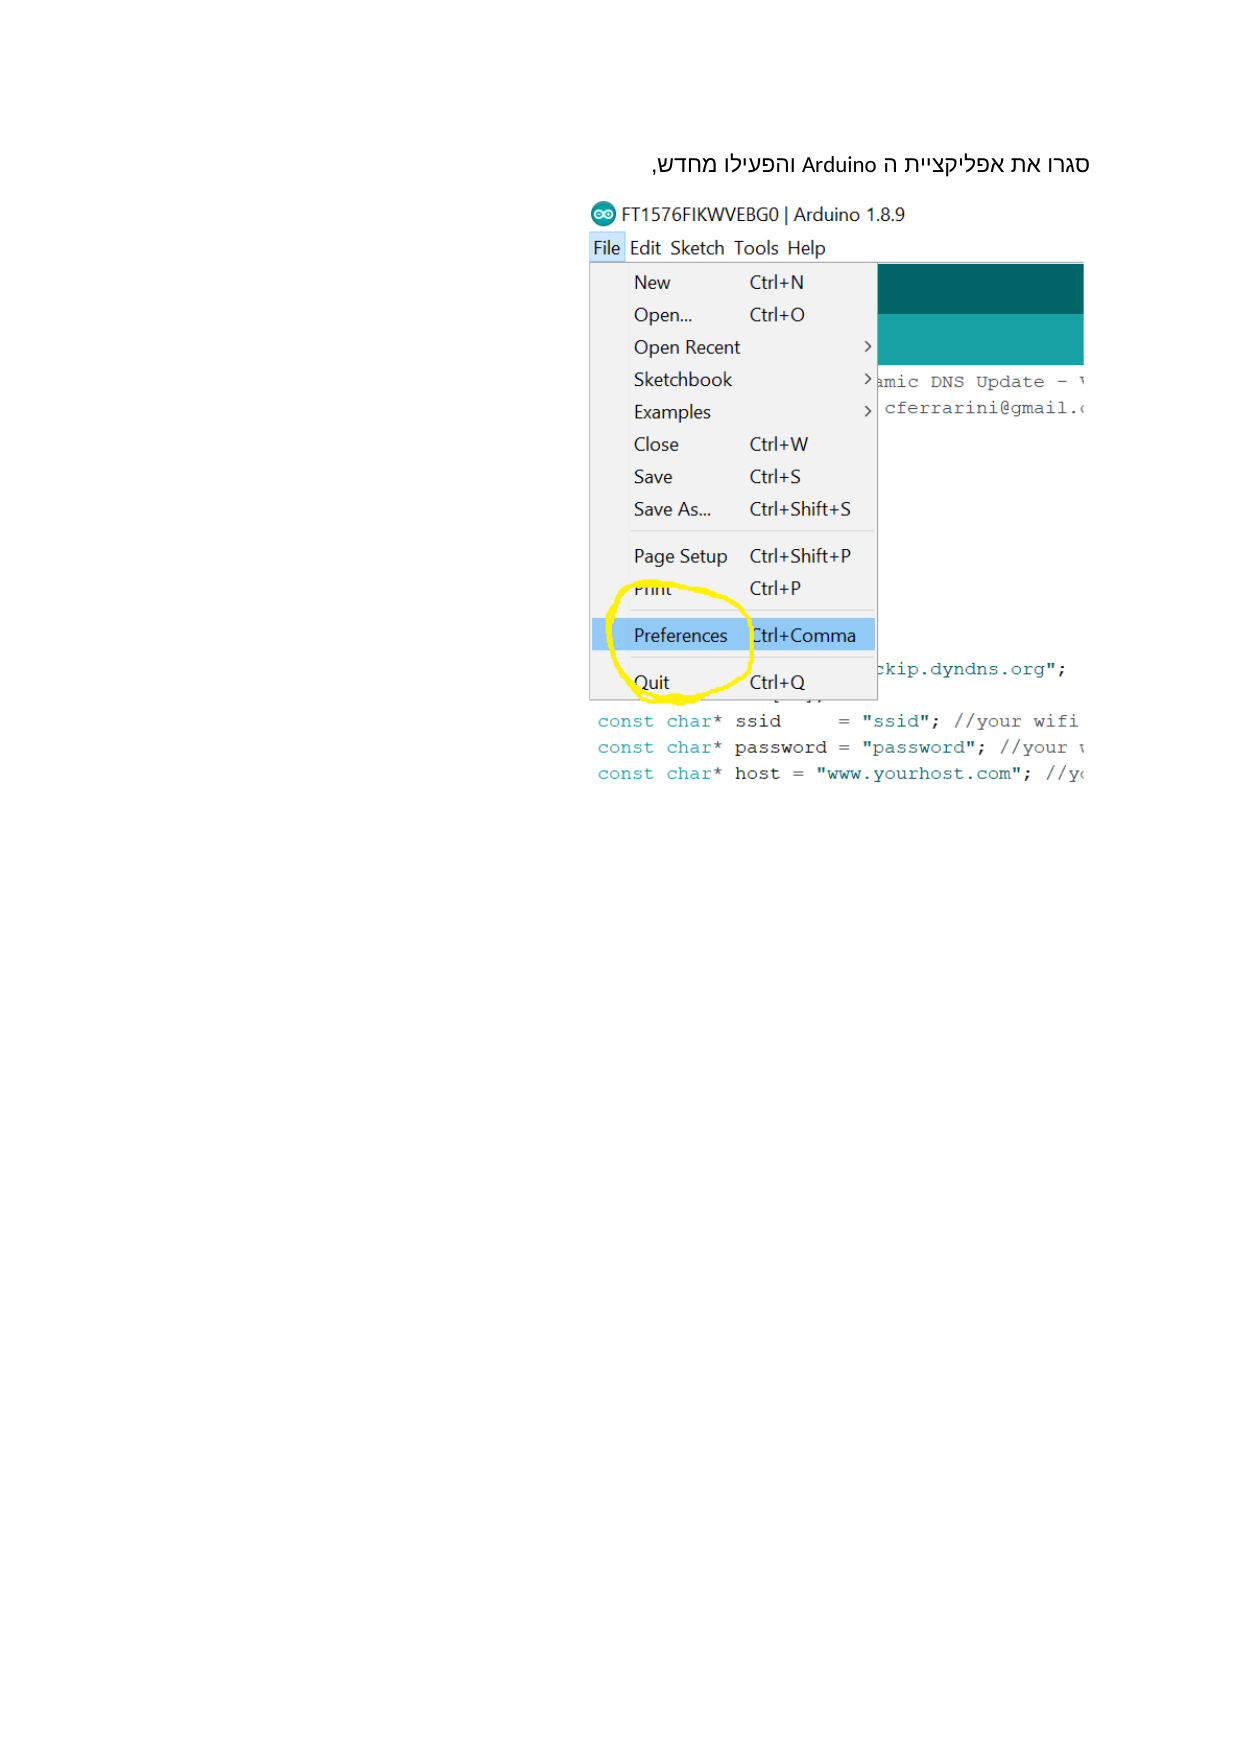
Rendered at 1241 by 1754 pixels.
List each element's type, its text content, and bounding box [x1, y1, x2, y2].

text סגרו את אפליקציית ה Arduino והפעילו מחדש, [150, 150, 1090, 178]
picture [589, 196, 1090, 783]
